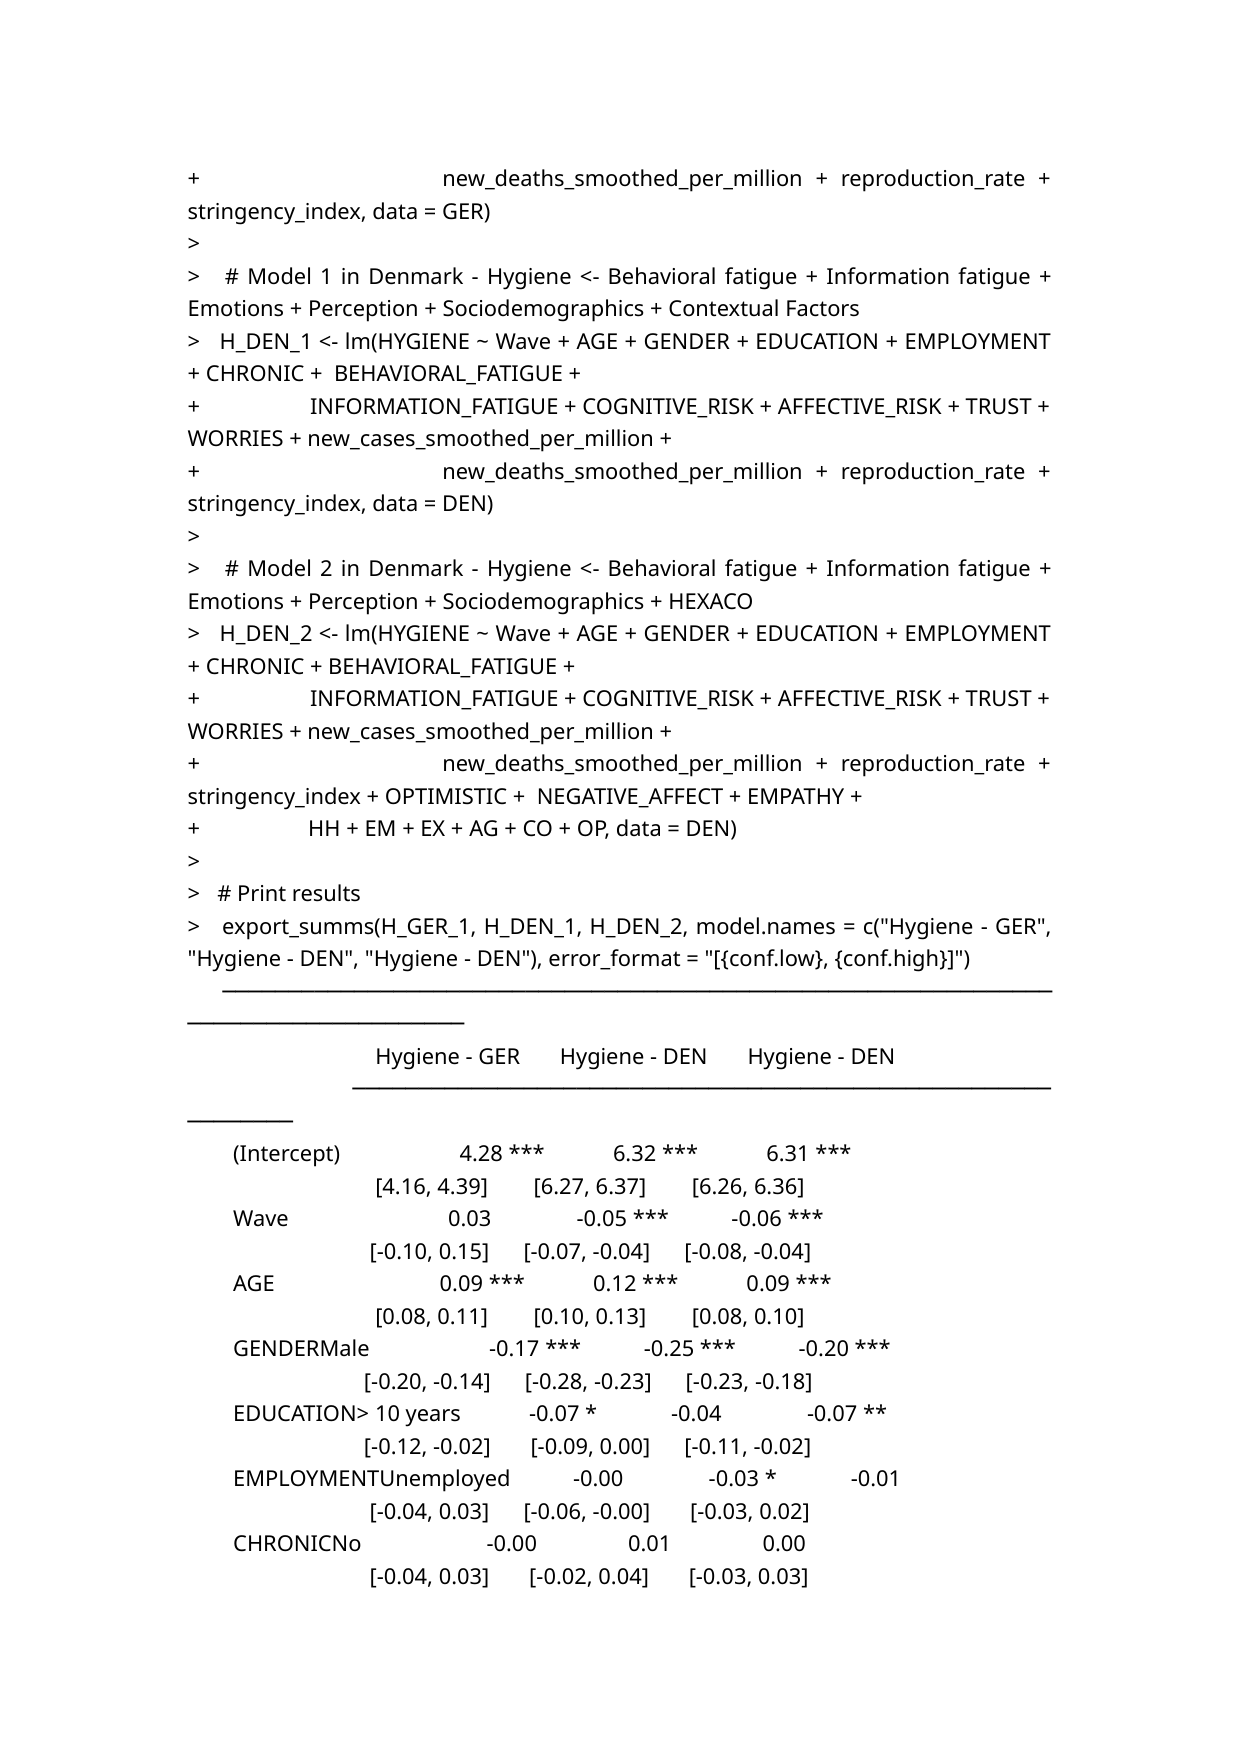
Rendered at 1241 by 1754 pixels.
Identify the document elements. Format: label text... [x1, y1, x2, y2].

text > # Model 2 in Denmark - Hygiene <- Behavioral fatigue + Information fatigue + Emotions + Perception + Sociodemographics + HEXACO [187, 552, 1053, 617]
text + INFORMATION_FATIGUE + COGNITIVE_RISK + AFFECTIVE_RISK + TRUST + WORRIES + new_cases_smoothed_per_million + [187, 682, 1053, 747]
text (Intercept) 4.28 *** 6.32 *** 6.31 *** [187, 1137, 1053, 1169]
text [-0.10, 0.15] [-0.07, -0.04] [-0.08, -0.04] [187, 1234, 1053, 1267]
text + INFORMATION_FATIGUE + COGNITIVE_RISK + AFFECTIVE_RISK + TRUST + WORRIES + new_cases_smoothed_per_million + [187, 389, 1053, 454]
text [-0.20, -0.14] [-0.28, -0.23] [-0.23, -0.18] [187, 1364, 1053, 1397]
text EDUCATION> 10 years -0.07 * -0.04 -0.07 ** [187, 1397, 1053, 1429]
text > [187, 519, 1053, 552]
text > export_summs(H_GER_1, H_DEN_1, H_DEN_2, model.names = c("Hygiene - GER", "Hygiene - DEN", "Hygiene - DEN"), error_format = "[{conf.low}, {conf.high}]") [187, 909, 1053, 974]
text > [187, 227, 1053, 259]
text CHRONICNo -0.00 0.01 0.00 [187, 1527, 1053, 1559]
text > [187, 844, 1053, 877]
text > H_DEN_2 <- lm(HYGIENE ~ Wave + AGE + GENDER + EDUCATION + EMPLOYMENT + CHRONIC + BEHAVIORAL_FATIGUE + [187, 617, 1053, 682]
text > # Model 1 in Denmark - Hygiene <- Behavioral fatigue + Information fatigue + Emotions + Perception + Sociodemographics + Contextual Factors [187, 259, 1053, 324]
text [0.08, 0.11] [0.10, 0.13] [0.08, 0.10] [187, 1299, 1053, 1332]
text ───────────────────────────────────────────────────────────── [187, 1072, 1053, 1137]
text + new_deaths_smoothed_per_million + reproduction_rate + stringency_index, data = GER) [187, 162, 1053, 227]
text GENDERMale -0.17 *** -0.25 *** -0.20 *** [187, 1332, 1053, 1364]
text [-0.12, -0.02] [-0.09, 0.00] [-0.11, -0.02] [187, 1429, 1053, 1462]
text [-0.04, 0.03] [-0.06, -0.00] [-0.03, 0.02] [187, 1494, 1053, 1527]
text + HH + EM + EX + AG + CO + OP, data = DEN) [187, 812, 1053, 844]
text AGE 0.09 *** 0.12 *** 0.09 *** [187, 1267, 1053, 1299]
text Hygiene - GER Hygiene - DEN Hygiene - DEN [187, 1039, 1053, 1072]
text [4.16, 4.39] [6.27, 6.37] [6.26, 6.36] [187, 1169, 1053, 1202]
text + new_deaths_smoothed_per_million + reproduction_rate + stringency_index + OPTIMISTIC + NEGATIVE_AFFECT + EMPATHY + [187, 747, 1053, 812]
text Wave 0.03 -0.05 *** -0.06 *** [187, 1202, 1053, 1234]
text > H_DEN_1 <- lm(HYGIENE ~ Wave + AGE + GENDER + EDUCATION + EMPLOYMENT + CHRONIC + BEHAVIORAL_FATIGUE + [187, 324, 1053, 389]
text EMPLOYMENTUnemployed -0.00 -0.03 * -0.01 [187, 1462, 1053, 1494]
text + new_deaths_smoothed_per_million + reproduction_rate + stringency_index, data = DEN) [187, 454, 1053, 519]
text ──────────────────────────────────────────────────────────────────────────────────── [187, 974, 1053, 1039]
text [-0.04, 0.03] [-0.02, 0.04] [-0.03, 0.03] [187, 1559, 1053, 1592]
text > # Print results [187, 877, 1053, 909]
